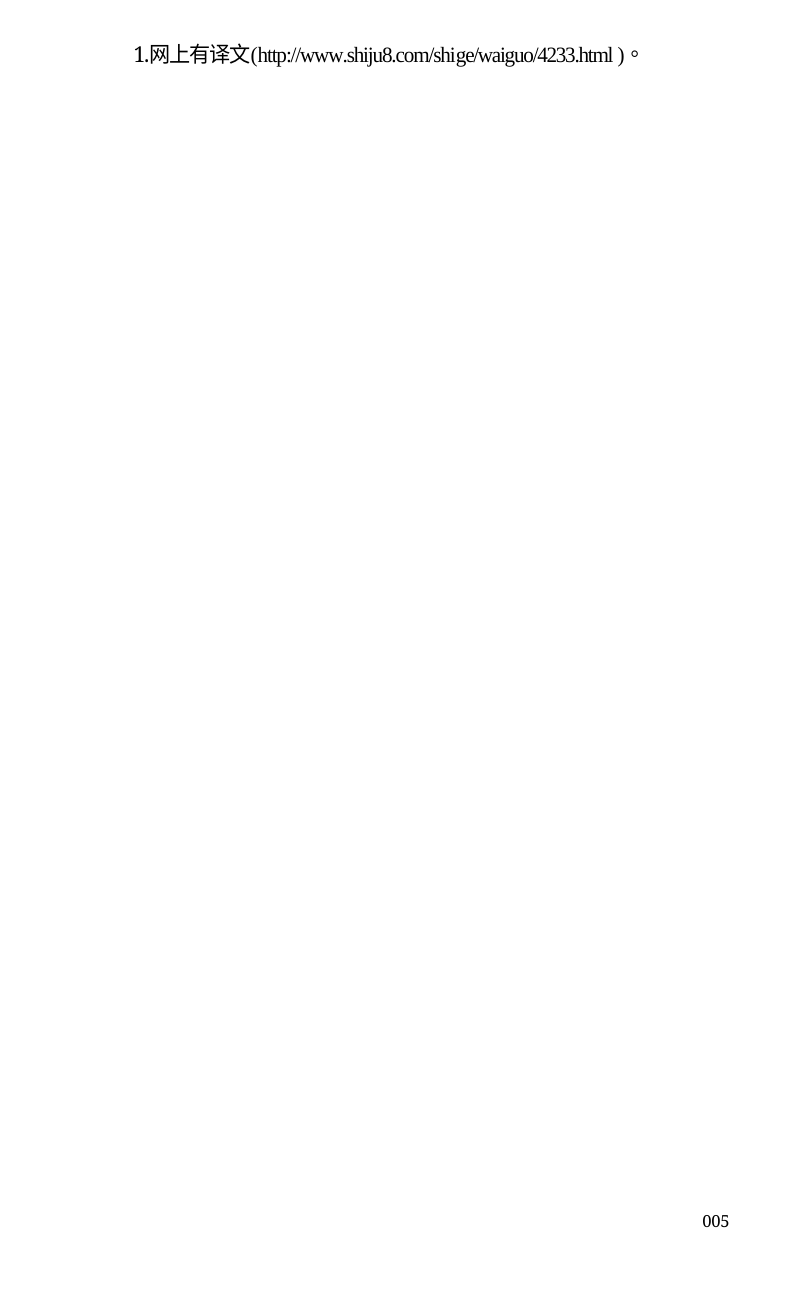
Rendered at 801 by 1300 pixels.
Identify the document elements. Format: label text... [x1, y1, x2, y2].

text 1.网上有译文(http://www.shiju8.com/shige/waiguo/4233.html )。 [133, 42, 738, 68]
